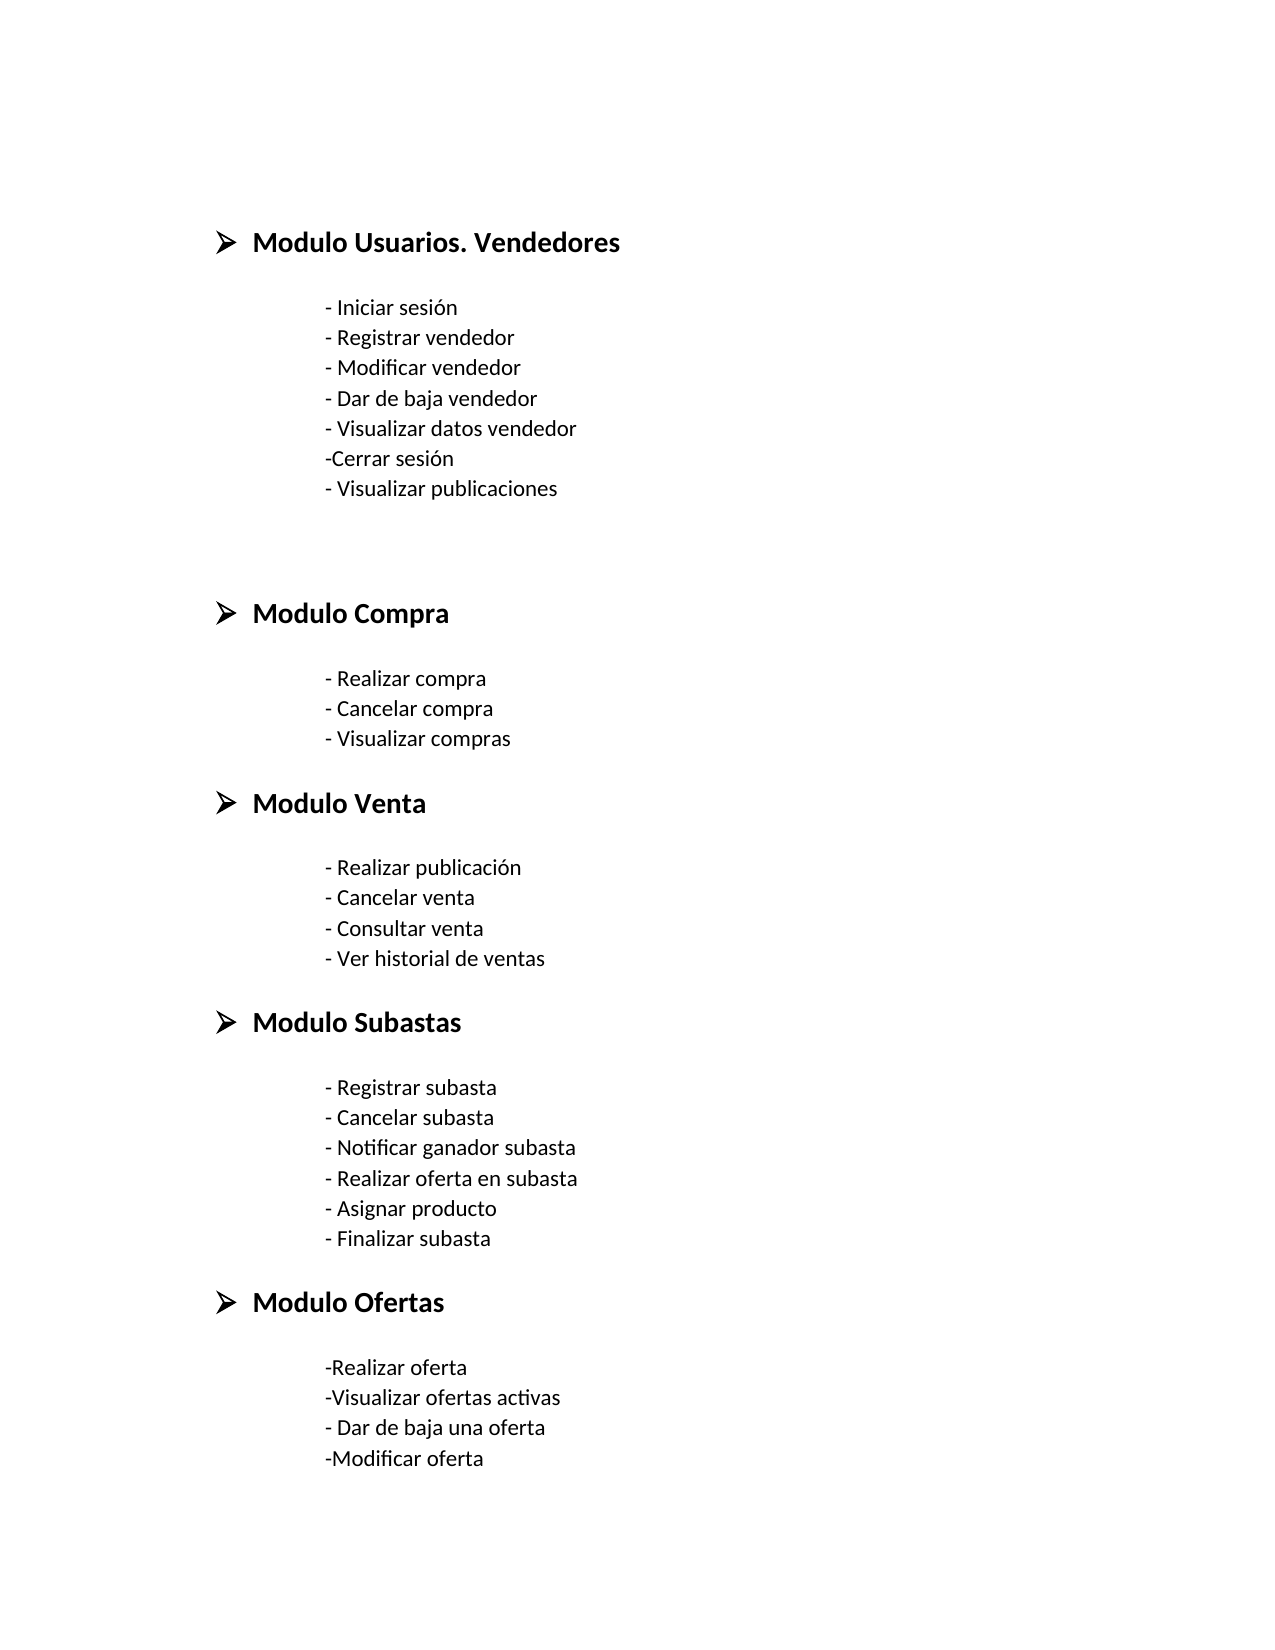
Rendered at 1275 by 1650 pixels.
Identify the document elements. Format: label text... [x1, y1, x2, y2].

list - Dar de baja una oferta [325, 1413, 1098, 1442]
list - Finalizar subasta [325, 1224, 1098, 1252]
list - Dar de baja vendedor [252, 384, 1098, 412]
list - Registrar subasta [325, 1073, 1098, 1101]
list Modulo Ofertas [215, 1284, 1098, 1320]
list - Cancelar compra [325, 694, 1098, 722]
list - Visualizar publicaciones [252, 474, 1098, 502]
list -Visualizar ofertas activas [325, 1383, 1098, 1411]
list -Modificar oferta [325, 1444, 1098, 1472]
list - Notificar ganador subasta [325, 1133, 1098, 1161]
list - Visualizar datos vendedor [252, 414, 1098, 442]
list -Realizar oferta [325, 1353, 1098, 1381]
list - Registrar vendedor [252, 323, 1098, 351]
list - Consultar venta [325, 914, 1098, 942]
list - Modificar vendedor [252, 353, 1098, 382]
list - Realizar publicación [325, 853, 1098, 881]
list - Ver historial de ventas [325, 944, 1098, 972]
list - Asignar producto [325, 1194, 1098, 1222]
list - Iniciar sesión [252, 293, 1098, 321]
list Modulo Subastas [215, 1004, 1098, 1040]
list Modulo Compra [215, 595, 1098, 631]
list - Cancelar subasta [325, 1103, 1098, 1131]
list Modulo Venta [215, 785, 1098, 820]
list Modulo Usuarios. Vendedores [215, 224, 1098, 260]
list - Realizar oferta en subasta [325, 1164, 1098, 1192]
list -Cerrar sesión [252, 444, 1098, 472]
list - Visualizar compras [325, 724, 1098, 752]
list - Realizar compra [325, 664, 1098, 692]
list - Cancelar venta [325, 883, 1098, 912]
